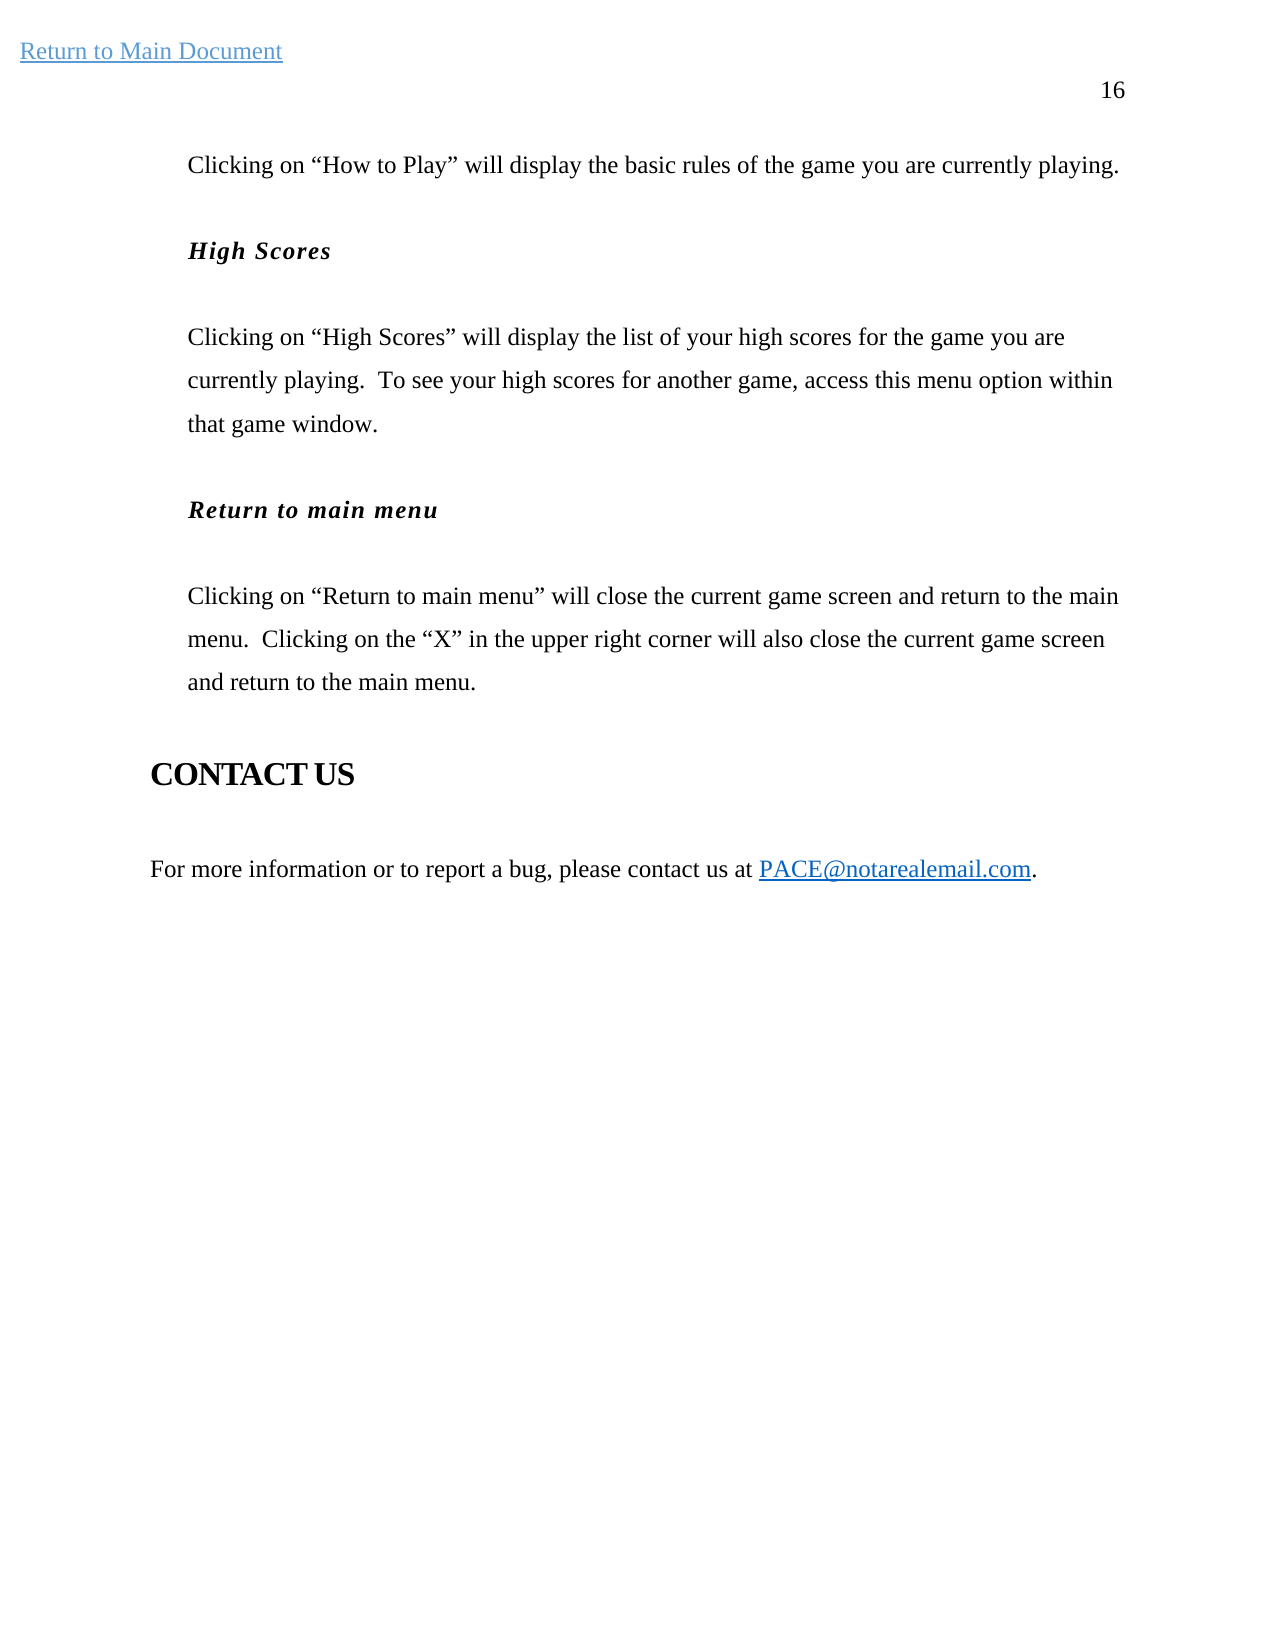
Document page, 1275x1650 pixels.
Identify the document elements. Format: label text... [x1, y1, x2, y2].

text Clicking on “High Scores” will display the list of your high scores for the game you are currently playing. To see your high scores for another game, access this menu option within that game window. [187, 322, 1125, 437]
subtitle High Scores [188, 236, 1125, 265]
text Clicking on “How to Play” will display the basic rules of the game you are currently playing. [187, 150, 1125, 179]
subtitle Return to main menu [188, 495, 1125, 524]
title CONTACT US [150, 754, 1125, 792]
text For more information or to report a bug, please contact us at PACE@notarealemail.com. [150, 854, 1125, 883]
text Clicking on “Return to main menu” will close the current game screen and return to the main menu. Clicking on the “X” in the upper right corner will also close the current game screen and return to the main menu. [187, 581, 1125, 696]
